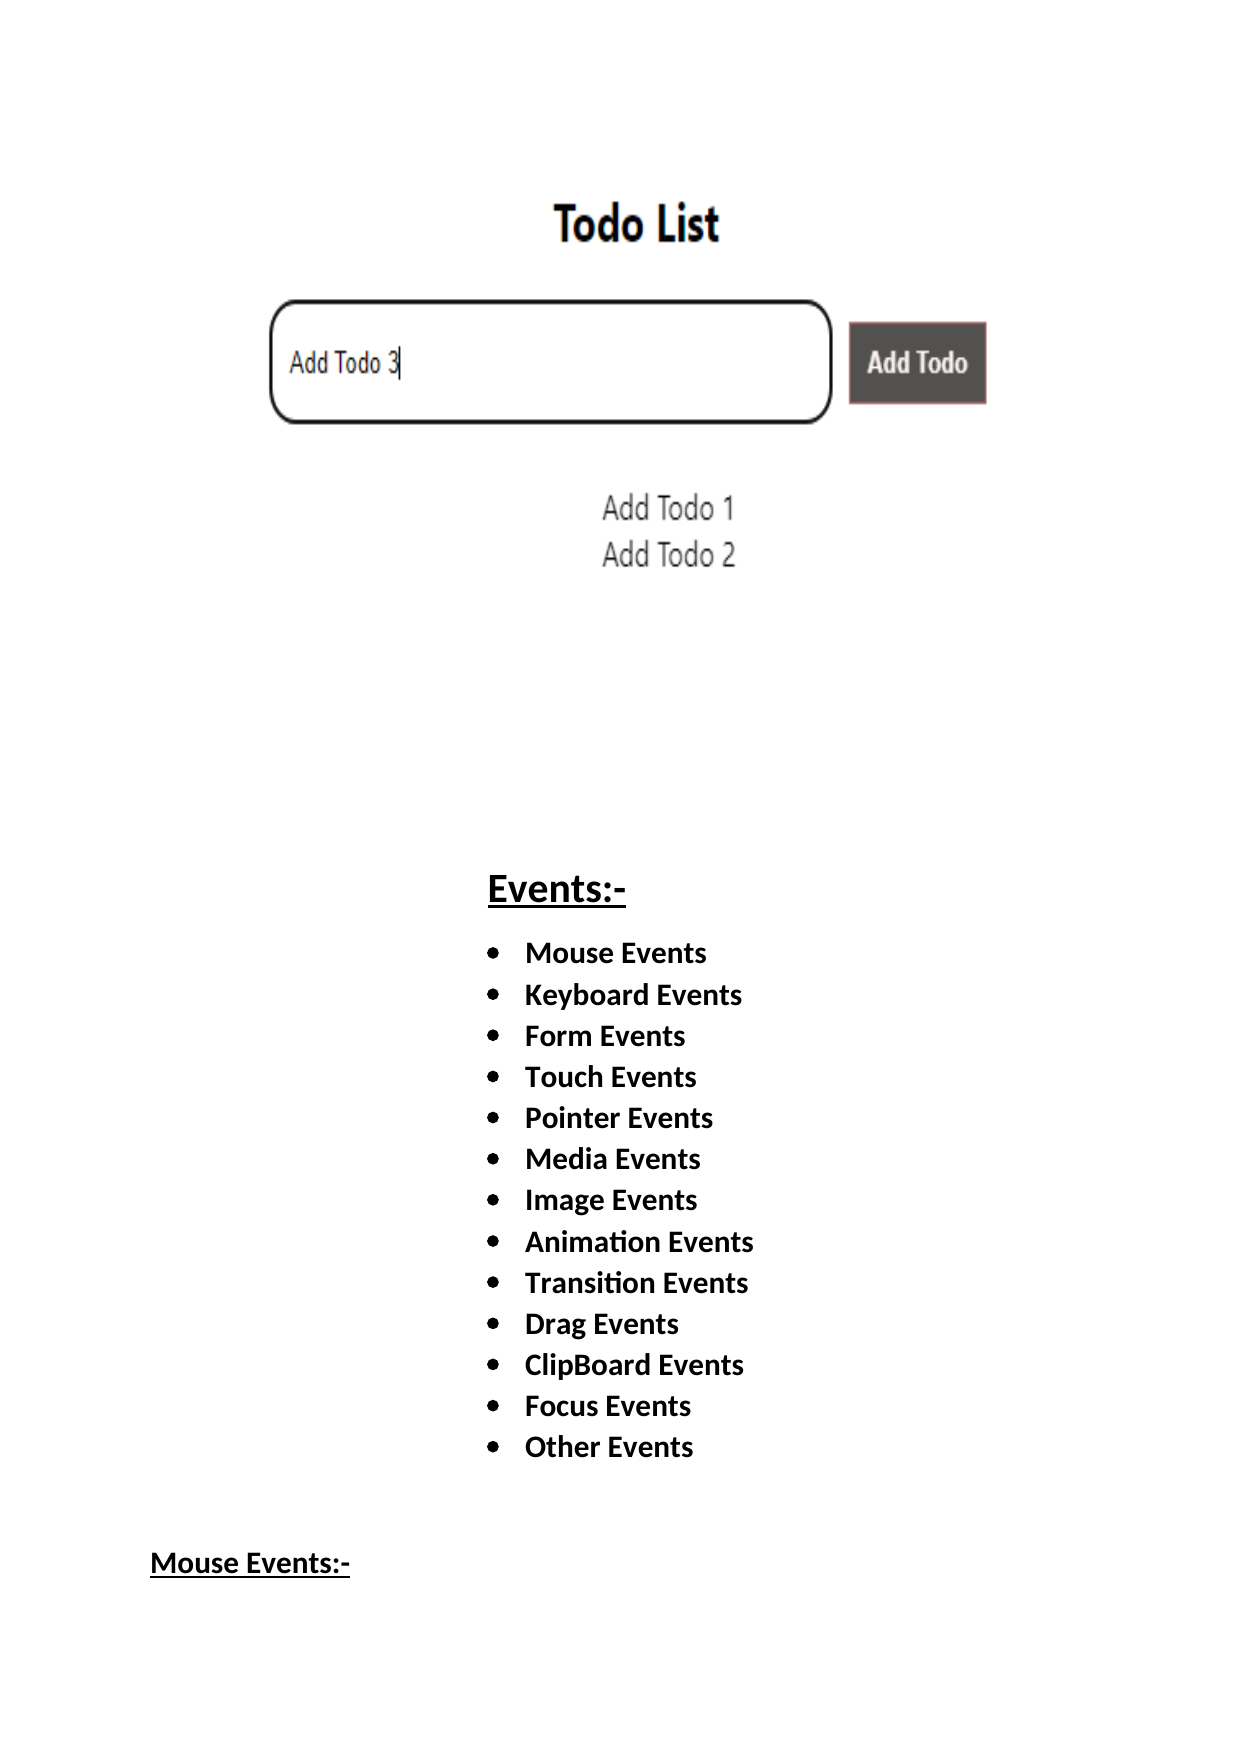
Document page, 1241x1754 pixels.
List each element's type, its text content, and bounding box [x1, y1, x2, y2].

list Drag Events [487, 1304, 1090, 1342]
list Animation Events [487, 1222, 1090, 1260]
list Keyboard Events [487, 975, 1090, 1013]
list Touch Events [487, 1057, 1090, 1095]
list ClipBoard Events [487, 1345, 1090, 1383]
list Image Events [487, 1181, 1090, 1219]
list Pointer Events [487, 1098, 1090, 1136]
list Other Events [487, 1427, 1090, 1466]
text Mouse Events:- [150, 1543, 1090, 1581]
list Media Events [487, 1139, 1090, 1177]
list Transition Events [487, 1263, 1090, 1301]
picture [150, 150, 1131, 794]
text Events:- [487, 862, 1090, 913]
list Form Events [487, 1016, 1090, 1054]
list Focus Events [487, 1386, 1090, 1424]
list Mouse Events [487, 934, 1090, 972]
